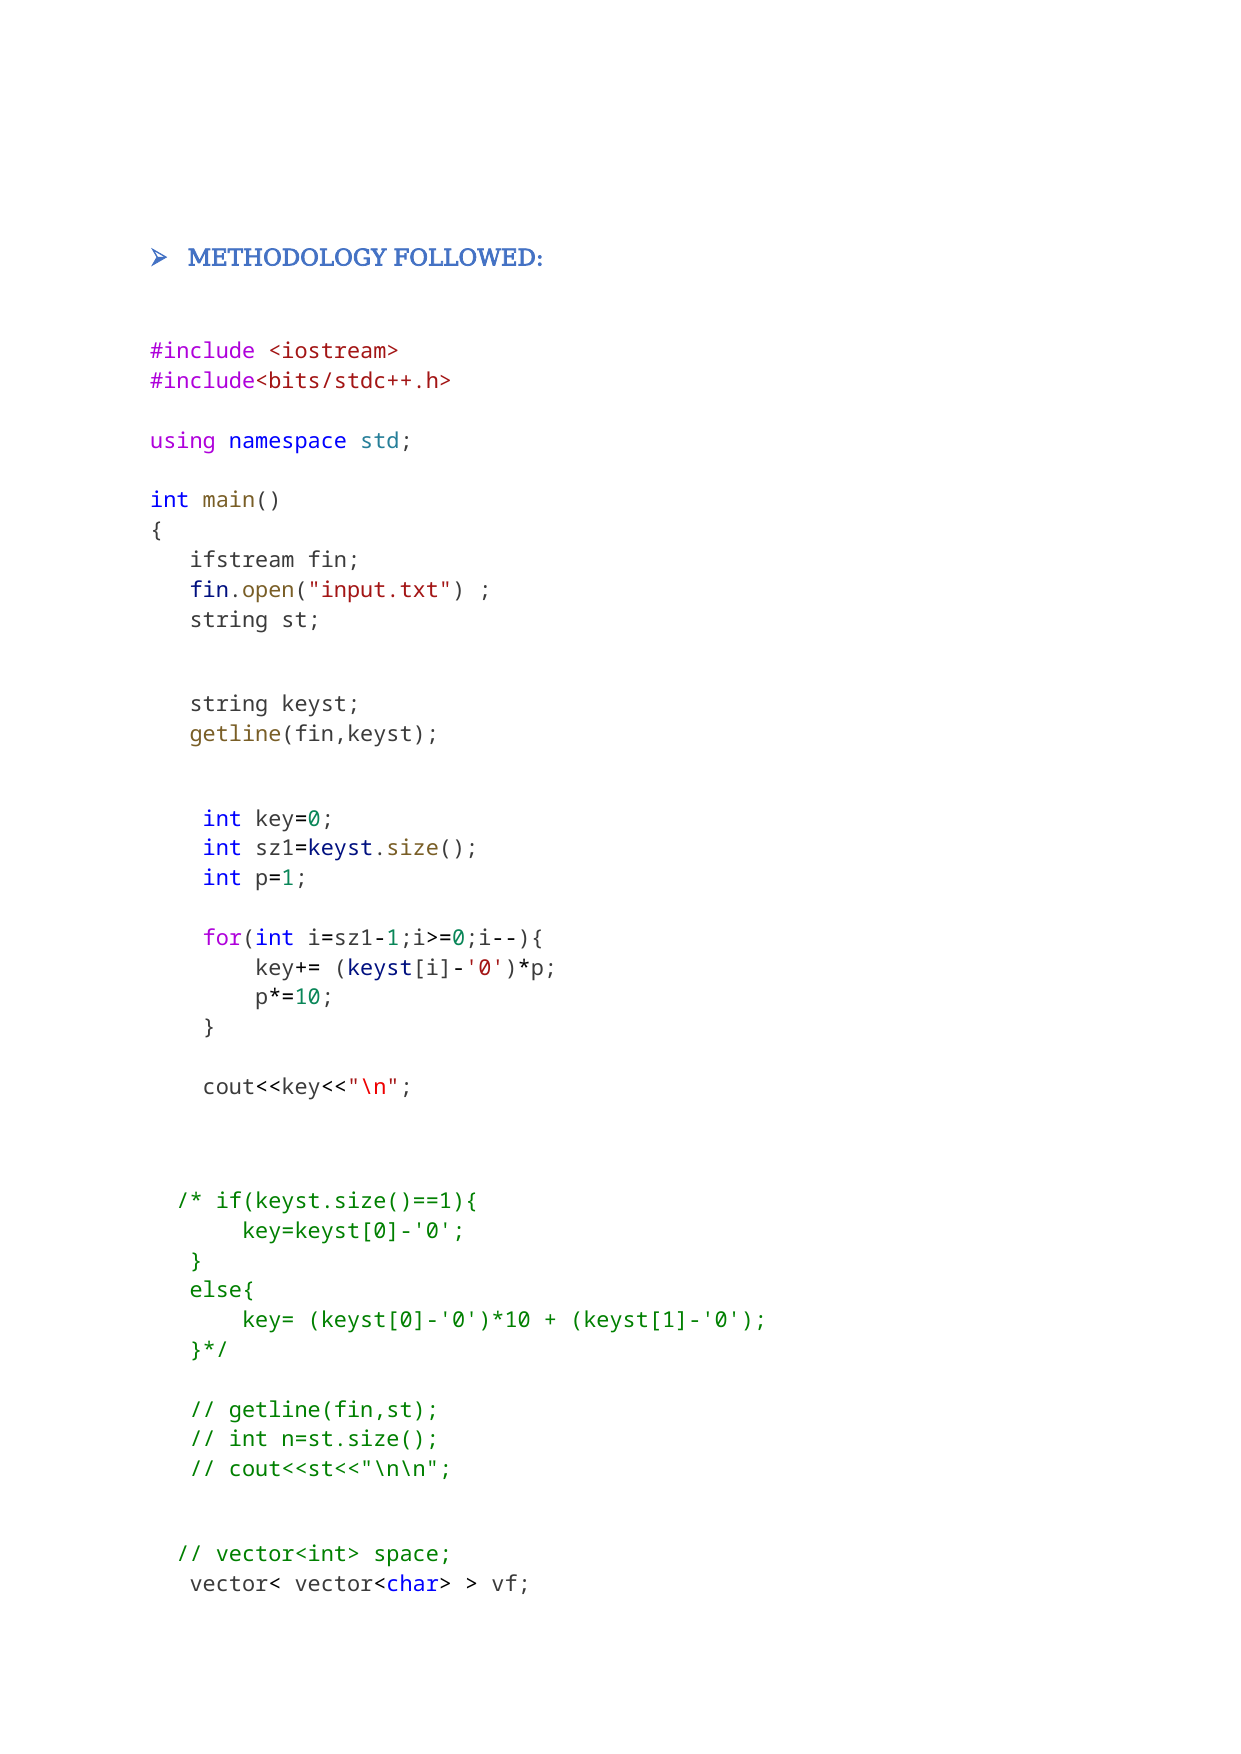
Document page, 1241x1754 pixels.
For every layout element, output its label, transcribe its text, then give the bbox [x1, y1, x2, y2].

text for(int i=sz1-1;i>=0;i--){ [150, 922, 1090, 952]
text using namespace std; [150, 425, 1090, 455]
text // vector<int> space; [150, 1538, 1090, 1567]
text else{ [150, 1274, 1090, 1304]
text key=keyst[0]-'0'; [150, 1215, 1090, 1244]
text // cout<<st<<"\n\n"; [150, 1453, 1090, 1483]
text // int n=st.size(); [150, 1423, 1090, 1453]
text #include <iostream> [150, 336, 1090, 365]
text p*=10; [150, 981, 1090, 1011]
text int main() [150, 484, 1090, 514]
text ifstream fin; [150, 544, 1090, 574]
text getline(fin,keyst); [150, 718, 1090, 748]
text #include<bits/stdc++.h> [150, 365, 1090, 395]
text string keyst; [150, 688, 1090, 718]
text { [150, 514, 1090, 544]
text int key=0; [150, 803, 1090, 832]
text /* if(keyst.size()==1){ [150, 1185, 1090, 1215]
text key+= (keyst[i]-'0')*p; [150, 952, 1090, 981]
text int p=1; [150, 862, 1090, 892]
list METHODOLOGY FOLLOWED: [150, 243, 1090, 270]
text // getline(fin,st); [150, 1393, 1090, 1423]
text key= (keyst[0]-'0')*10 + (keyst[1]-'0'); [150, 1304, 1090, 1334]
text } [150, 1244, 1090, 1274]
text string st; [150, 604, 1090, 633]
text int sz1=keyst.size(); [150, 832, 1090, 862]
text vector< vector<char> > vf; [150, 1567, 1090, 1597]
text cout<<key<<"\n"; [150, 1071, 1090, 1101]
text fin.open("input.txt") ; [150, 574, 1090, 604]
text } [150, 1011, 1090, 1041]
text }*/ [150, 1334, 1090, 1364]
